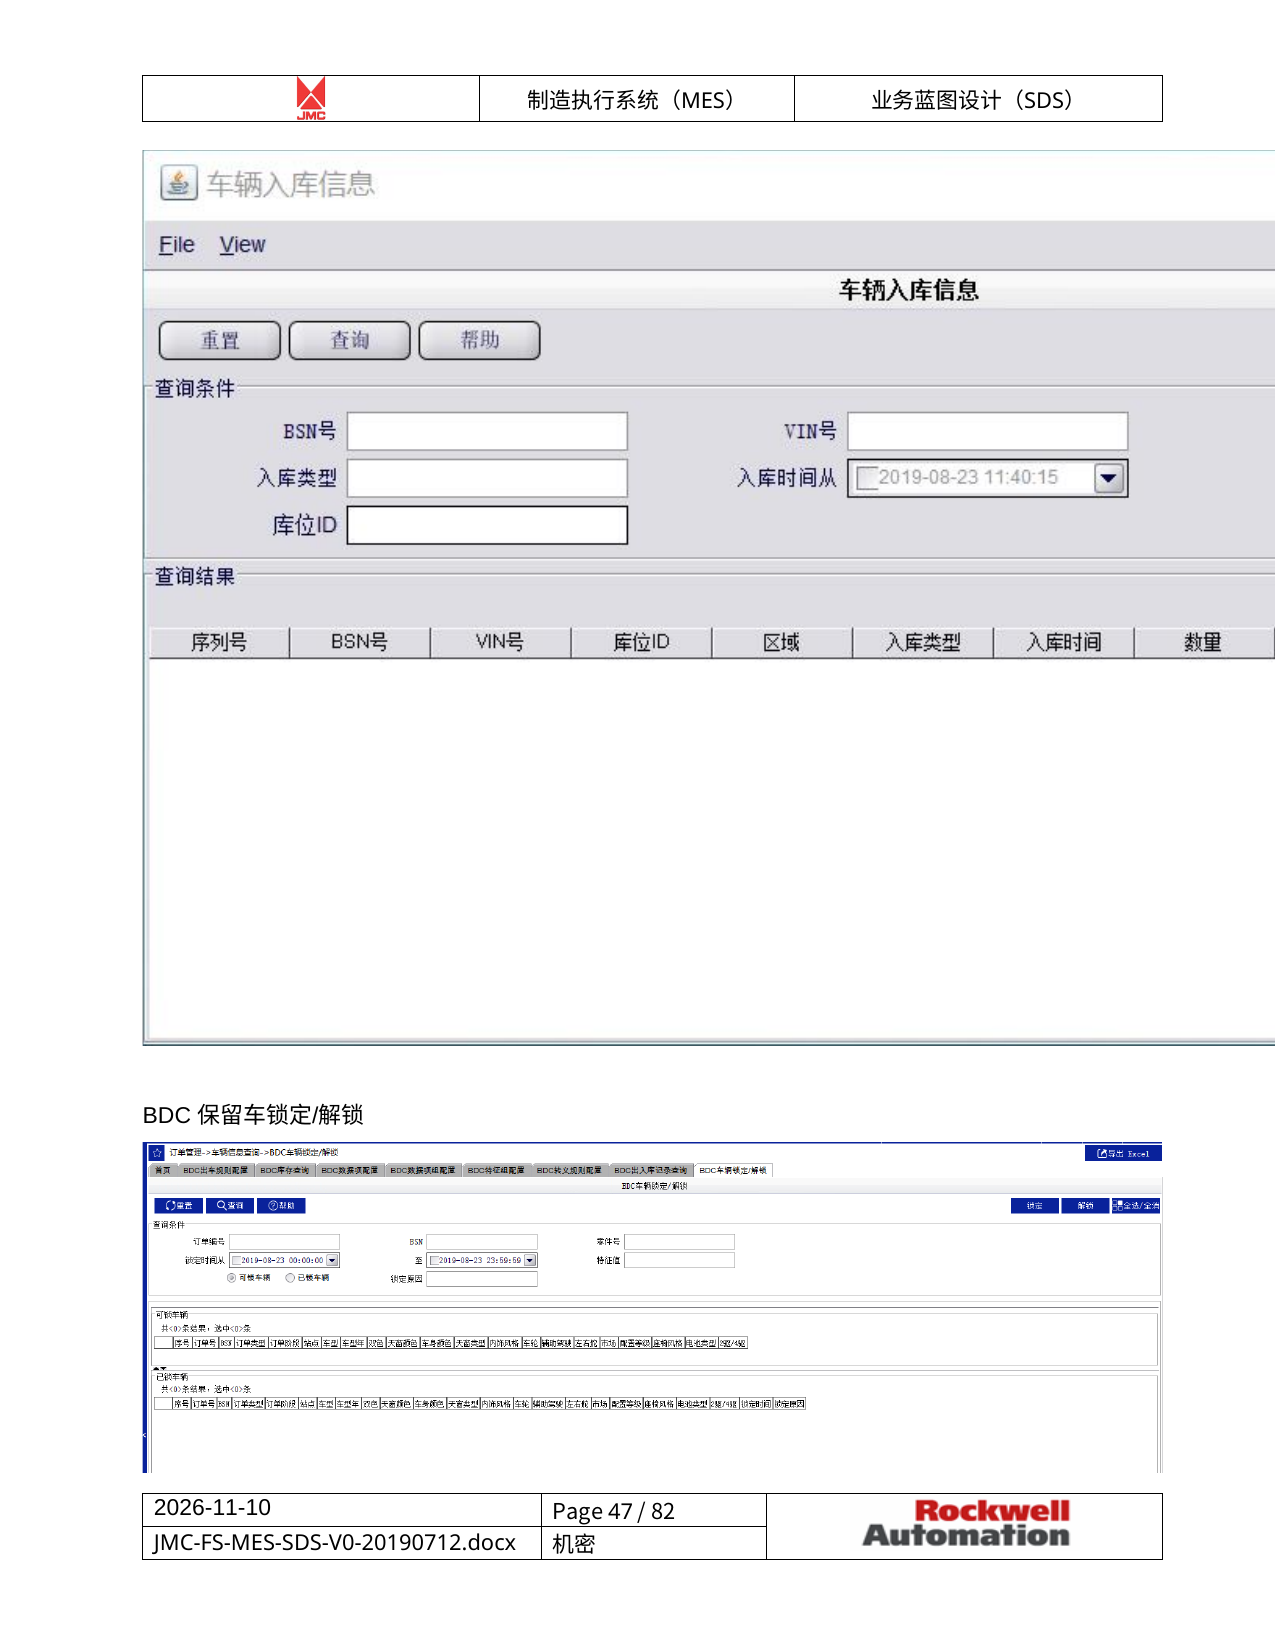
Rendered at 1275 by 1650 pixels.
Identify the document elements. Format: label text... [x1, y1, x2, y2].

picture [142, 1142, 1163, 1473]
text BDC 保留车锁定/解锁 [142, 1097, 1162, 1130]
picture [847, 1494, 1080, 1551]
picture [296, 76, 326, 121]
picture [142, 150, 1275, 1046]
